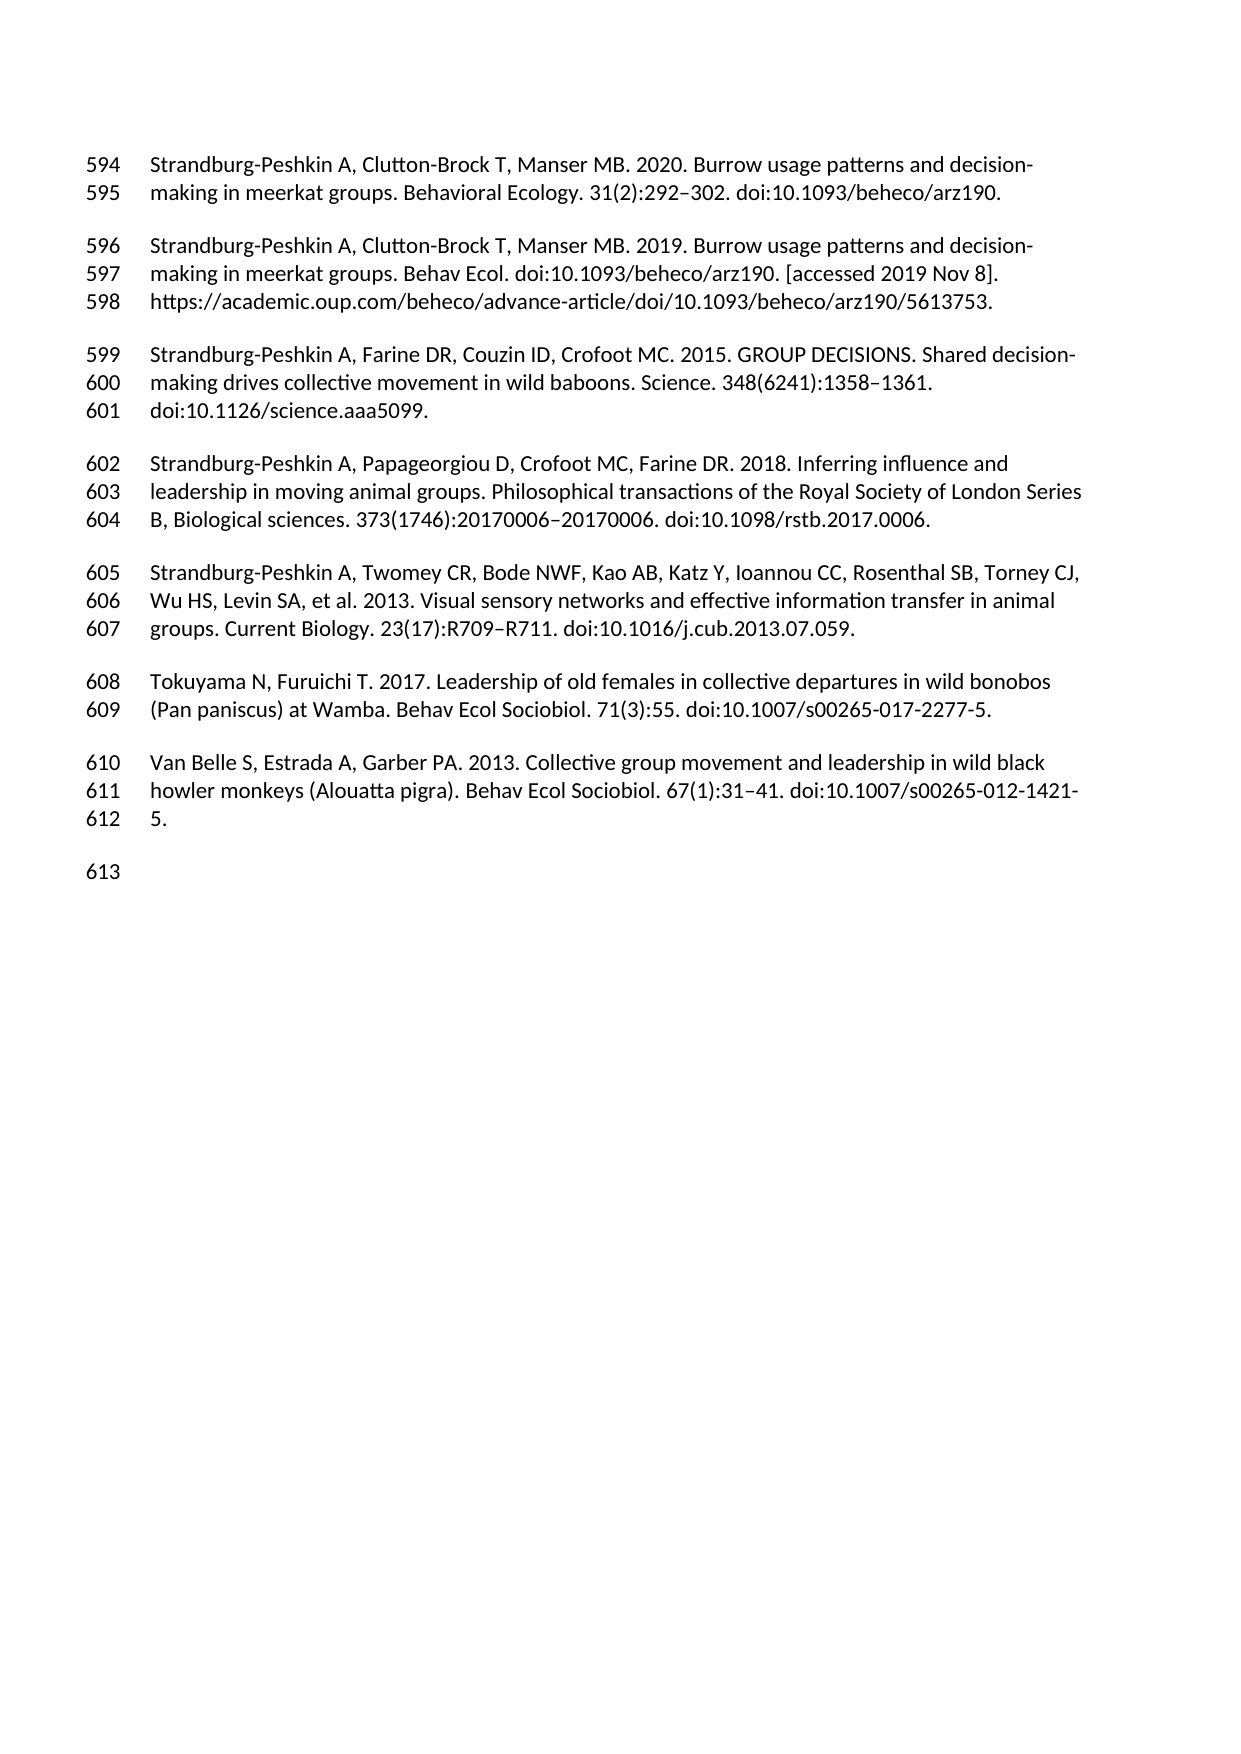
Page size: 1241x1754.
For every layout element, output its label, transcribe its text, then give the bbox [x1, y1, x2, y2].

text Strandburg-Peshkin A, Twomey CR, Bode NWF, Kao AB, Katz Y, Ioannou CC, Rosenthal SB, Torney CJ, Wu HS, Levin SA, et al. 2013. Visual sensory networks and effective information transfer in animal groups. Current Biology. 23(17):R709–R711. doi:10.1016/j.cub.2013.07.059. [150, 558, 1090, 642]
text Strandburg-Peshkin A, Farine DR, Couzin ID, Crofoot MC. 2015. GROUP DECISIONS. Shared decision-making drives collective movement in wild baboons. Science. 348(6241):1358–1361. doi:10.1126/science.aaa5099. [150, 340, 1090, 424]
text Strandburg-Peshkin A, Clutton-Brock T, Manser MB. 2020. Burrow usage patterns and decision-making in meerkat groups. Behavioral Ecology. 31(2):292–302. doi:10.1093/beheco/arz190. [150, 150, 1090, 206]
text Tokuyama N, Furuichi T. 2017. Leadership of old females in collective departures in wild bonobos (Pan paniscus) at Wamba. Behav Ecol Sociobiol. 71(3):55. doi:10.1007/s00265-017-2277-5. [150, 667, 1090, 723]
text Strandburg-Peshkin A, Papageorgiou D, Crofoot MC, Farine DR. 2018. Inferring influence and leadership in moving animal groups. Philosophical transactions of the Royal Society of London Series B, Biological sciences. 373(1746):20170006–20170006. doi:10.1098/rstb.2017.0006. [150, 449, 1090, 533]
text Van Belle S, Estrada A, Garber PA. 2013. Collective group movement and leadership in wild black howler monkeys (Alouatta pigra). Behav Ecol Sociobiol. 67(1):31–41. doi:10.1007/s00265-012-1421-5. [150, 748, 1090, 832]
text Strandburg-Peshkin A, Clutton-Brock T, Manser MB. 2019. Burrow usage patterns and decision-making in meerkat groups. Behav Ecol. doi:10.1093/beheco/arz190. [accessed 2019 Nov 8]. https://academic.oup.com/beheco/advance-article/doi/10.1093/beheco/arz190/5613753. [150, 231, 1090, 315]
